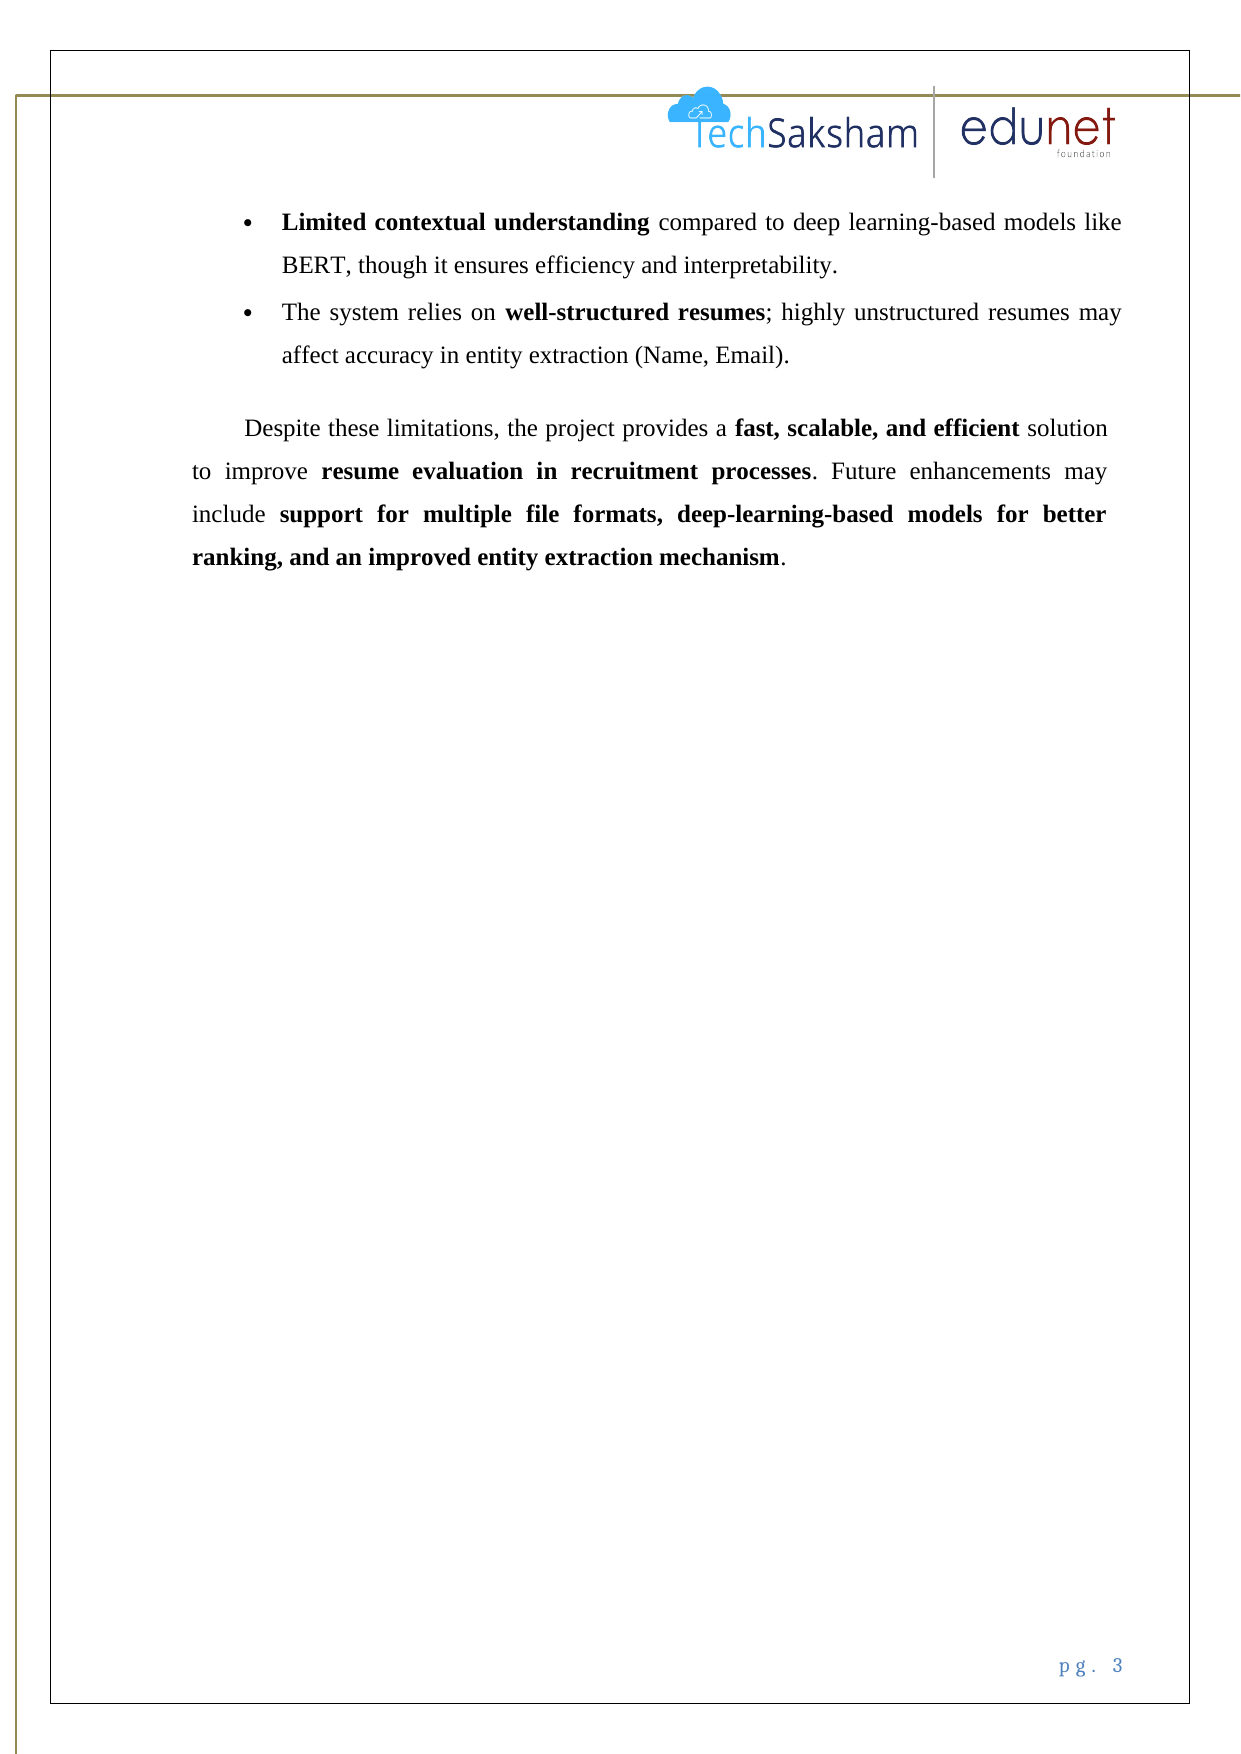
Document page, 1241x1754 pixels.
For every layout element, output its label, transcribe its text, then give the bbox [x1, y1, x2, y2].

picture [662, 79, 923, 154]
list The system relies on well-structured resumes; highly unstructured resumes may affect accuracy in entity extraction (Name, Email). [244, 297, 1122, 369]
text Despite these limitations, the project provides a fast, scalable, and efficient solution to improve resume evaluation in recruitment processes. Future enhancements may include support for multiple file formats, deep-learning-based models for better ranking, and an improved entity extraction mechanism. [192, 413, 1108, 571]
list Limited contextual understanding compared to deep learning-based models like BERT, though it ensures efficiency and interpretability. [244, 207, 1122, 279]
picture [955, 100, 1122, 164]
